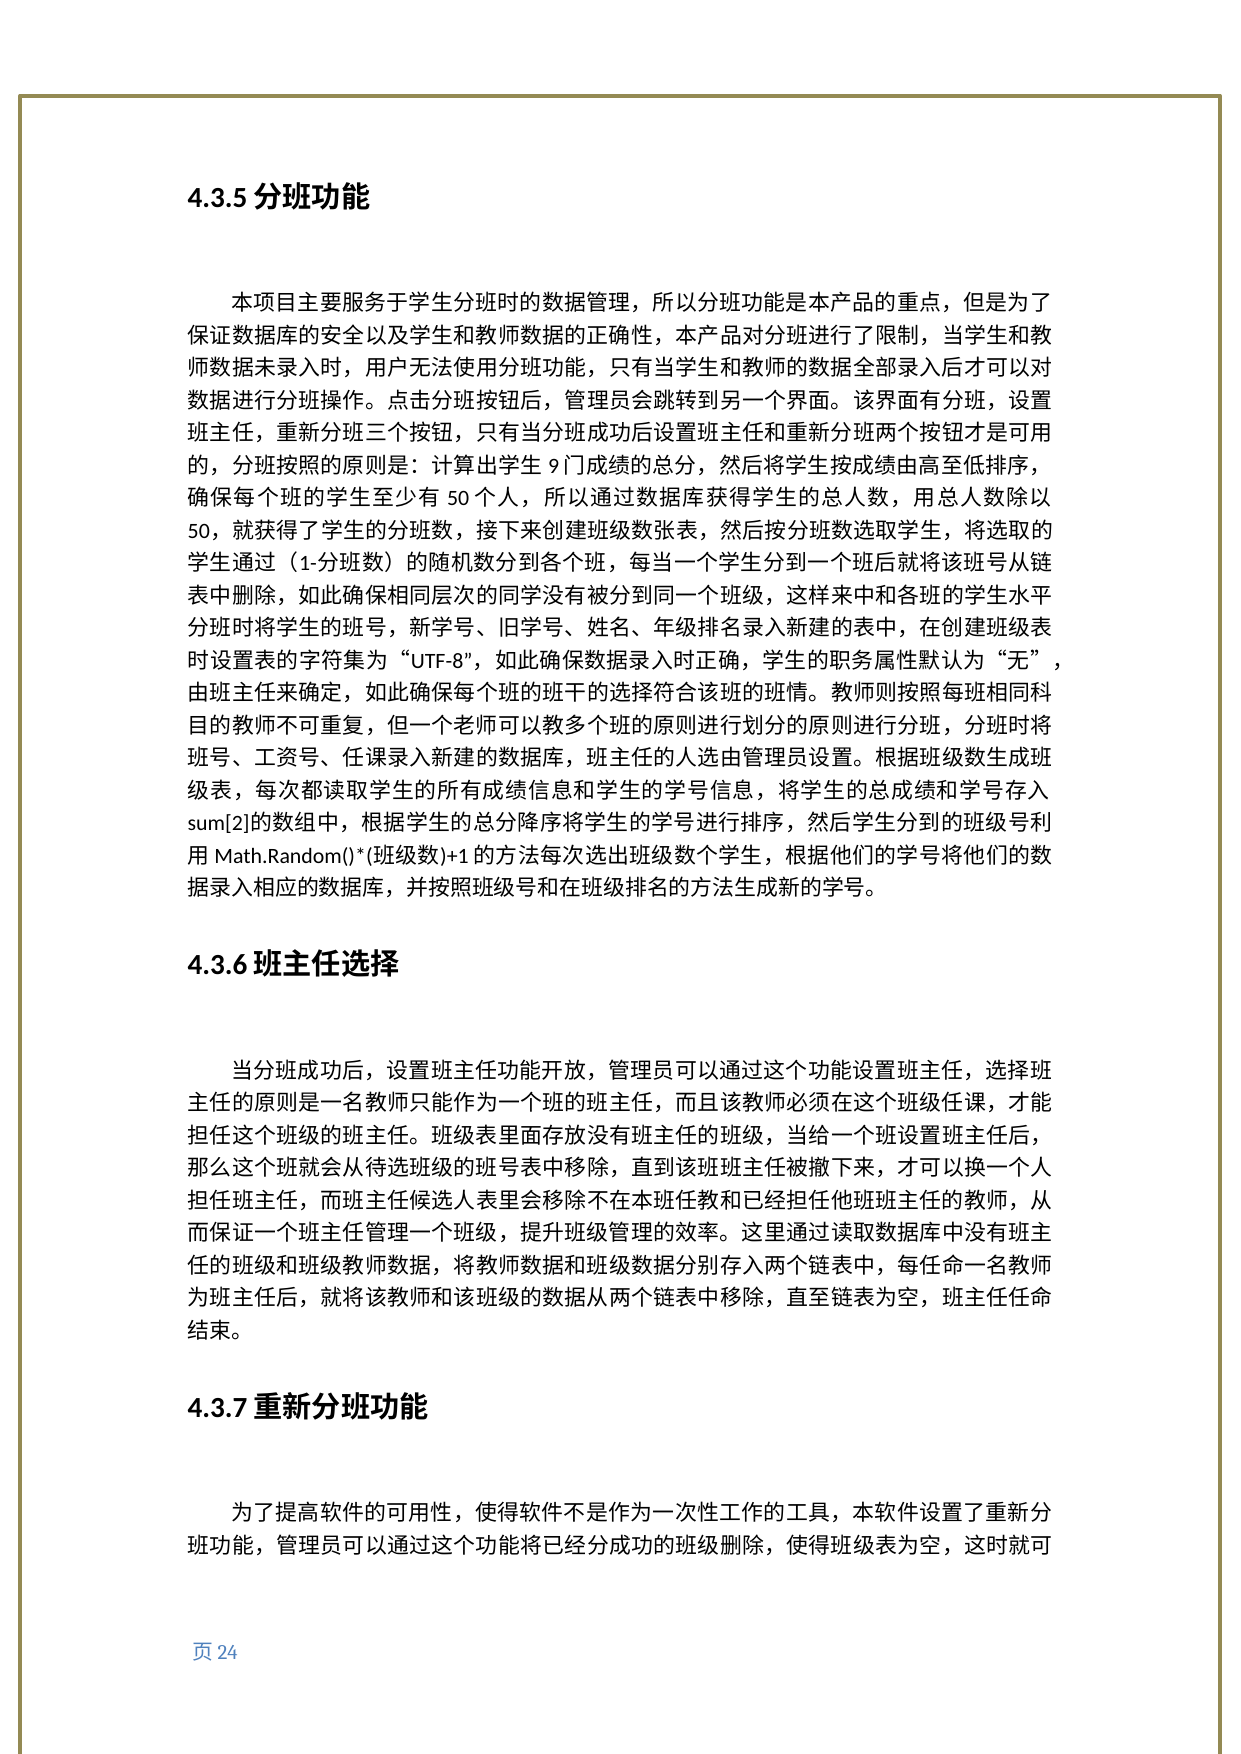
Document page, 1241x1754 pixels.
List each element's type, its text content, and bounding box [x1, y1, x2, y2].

subtitle 4.3.5分班功能 [187, 162, 1053, 227]
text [187, 1495, 1053, 1560]
subtitle 4.3.7重新分班功能 [187, 1372, 1053, 1437]
subtitle 4.3.6班主任选择 [187, 929, 1053, 994]
text 本项目主要服务于学生分班时的数据管理，所以分班功能是本产品的重点，但是为了保证数据库的安全以及学生和教师数据的正确性，本产品对分班进行了限制，当学生和教师数据未录入时，用户无法使用分班功能，只有当学生和教师的数据全部录入后才可以对数据进行分班操作。点击分班按钮后，管理员会跳转到另一个界面。该界面有分班，设置班主任，重新分班三个按钮，只有当分班成功后设置班主任和重新分班两个按钮才是可用的，分班按照的原则是：计算出学生9门成绩的总分，然后将学生按成绩由高至低排序，确保每个班的学生至少有50个人，所以通过数据库获得学生的总人数，用总人数除以50，就获得了学生的分班数，接下来创建班级数张表，然后按分班数选取学生，将选取的学生通过（1-分班数）的随机数分到各个班，每当一个学生分到一个班后就将该班号从链表中删除，如此确保相同层次的同学没有被分到同一个班级，这样来中和各班的学生水平，分班时将学生的班号，新学号、旧学号、姓名、年级排名录入新建的表中，在创建班级表时设置表的字符集为“UTF-8”，如此确保数据录入时正确，学生的职务属性默认为“无”，由班主任来确定，如此确保每个班的班干的选择符合该班的班情。教师则按照每班相同科目的教师不可重复，但一个老师可以教多个班的原则进行划分的原则进行分班，分班时将班号、工资号、任课录入新建的数据库，班主任的人选由管理员设置。根据班级数生成班级表，每次都读取学生的所有成绩信息和学生的学号信息，将学生的总成绩和学号存入sum[2]的数组中，根据学生的总分降序将学生的学号进行排序，然后学生分到的班级号利用Math.Random()*(班级数)+1的方法每次选出班级数个学生，根据他们的学号将他们的数据录入相应的数据库，并按照班级号和在班级排名的方法生成新的学号。 [187, 285, 1053, 902]
text 当分班成功后，设置班主任功能开放，管理员可以通过这个功能设置班主任，选择班主任的原则是一名教师只能作为一个班的班主任，而且该教师必须在这个班级任课，才能担任这个班级的班主任。班级表里面存放没有班主任的班级，当给一个班设置班主任后，那么这个班就会从待选班级的班号表中移除，直到该班班主任被撤下来，才可以换一个人担任班主任，而班主任候选人表里会移除不在本班任教和已经担任他班班主任的教师，从而保证一个班主任管理一个班级，提升班级管理的效率。这里通过读取数据库中没有班主任的班级和班级教师数据，将教师数据和班级数据分别存入两个链表中，每任命一名教师为班主任后，就将该教师和该班级的数据从两个链表中移除，直至链表为空，班主任任命结束。 [187, 1052, 1053, 1345]
